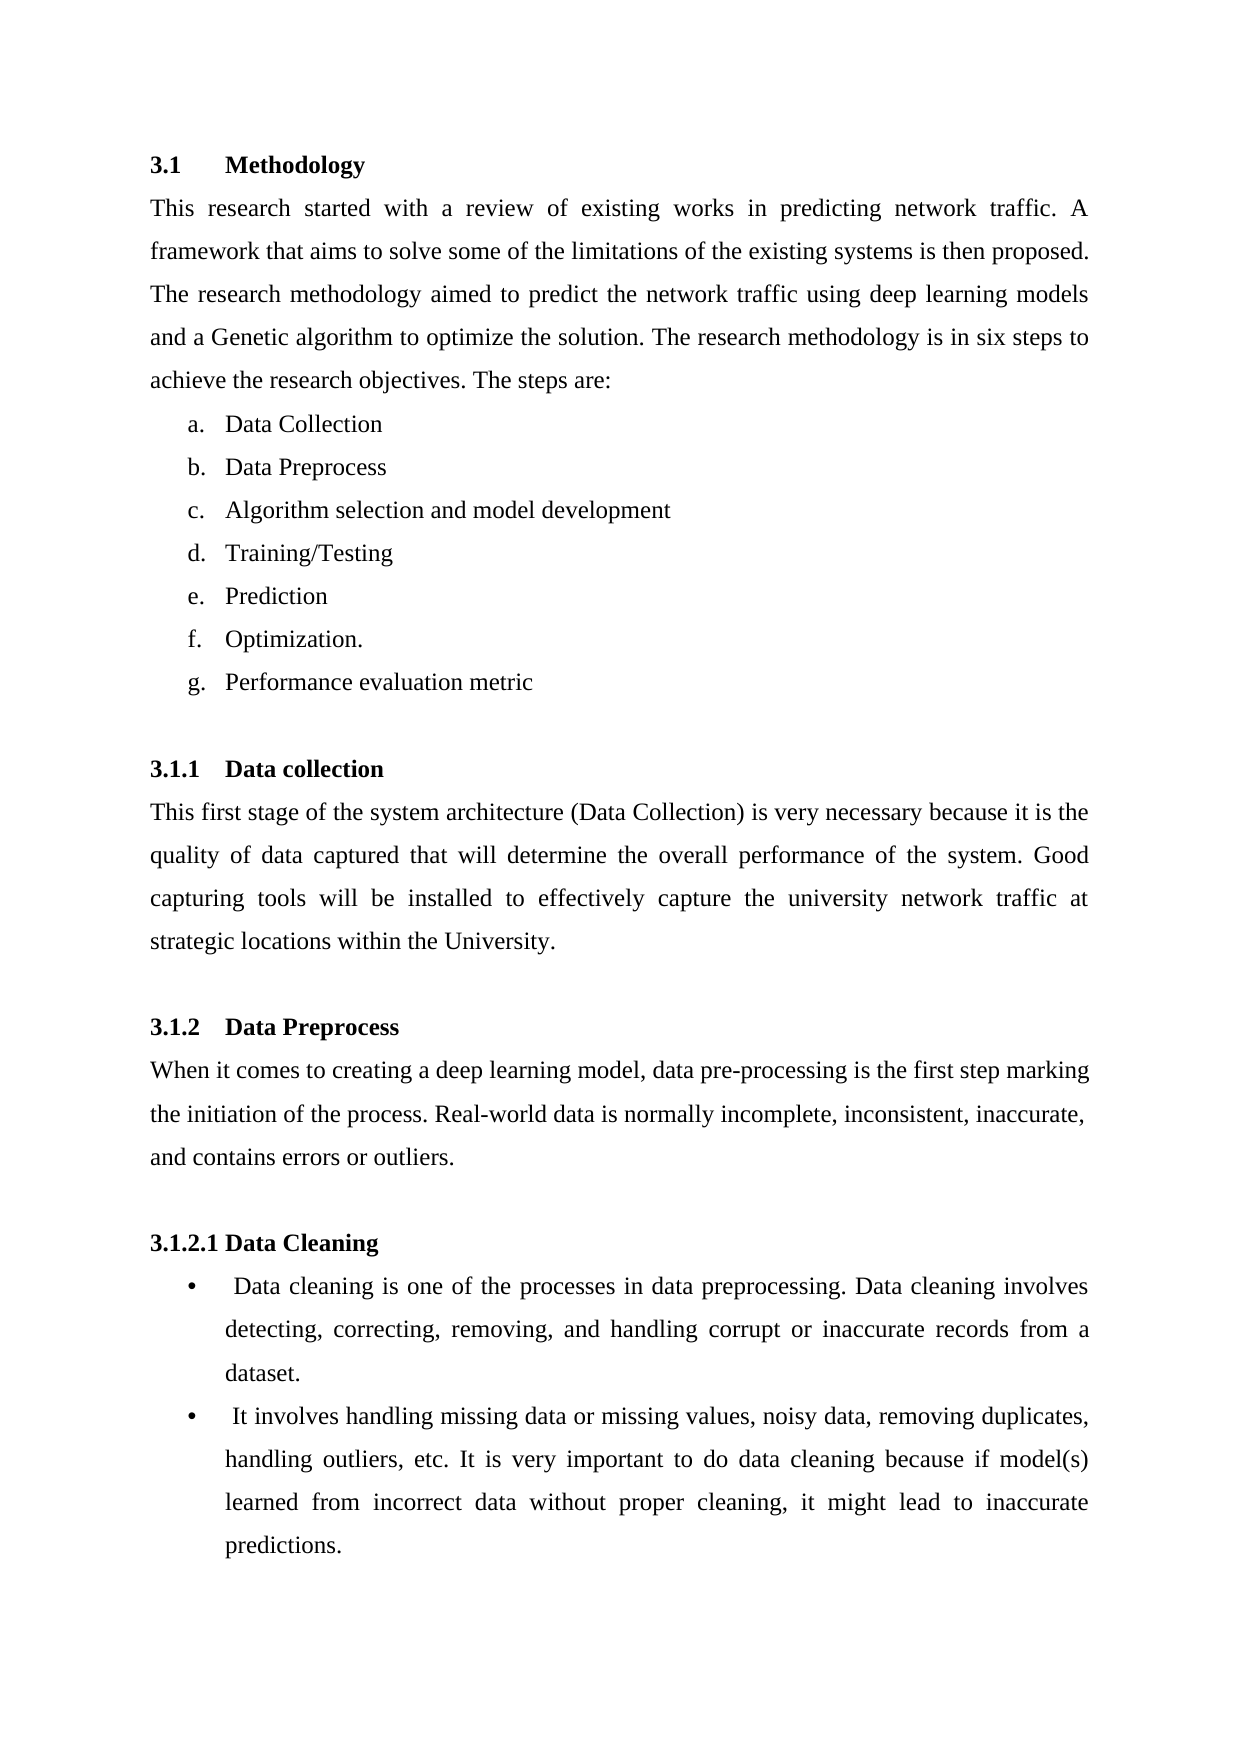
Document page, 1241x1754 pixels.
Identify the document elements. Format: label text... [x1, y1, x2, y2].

text This first stage of the system architecture (Data Collection) is very necessary because it is the quality of data captured that will determine the overall performance of the system. Good capturing tools will be installed to effectively capture the university network traffic at strategic locations within the University. [150, 797, 1090, 955]
text When it comes to creating a deep learning model, data pre-processing is the first step marking the initiation of the process. Real-world data is normally incomplete, inconsistent, inaccurate, and contains errors or outliers. [150, 1056, 1090, 1171]
text 3.1 Methodology [150, 150, 1090, 179]
list Optimization. [187, 624, 1090, 653]
list Performance evaluation metric [187, 667, 1090, 696]
list Prediction [187, 581, 1090, 610]
list Data Collection [187, 409, 1090, 437]
text This research started with a review of existing works in predicting network traffic. A framework that aims to solve some of the limitations of the existing systems is then proposed. The research methodology aimed to predict the network traffic using deep learning models and a Genetic algorithm to optimize the solution. The research methodology is in six steps to achieve the research objectives. The steps are: [150, 193, 1090, 394]
list Data Preprocess [187, 452, 1090, 481]
list Training/Testing [187, 538, 1090, 567]
list Algorithm selection and model development [187, 495, 1090, 524]
list Data cleaning is one of the processes in data preprocessing. Data cleaning involves detecting, correcting, removing, and handling corrupt or inaccurate records from a dataset. [187, 1271, 1090, 1386]
text 3.1.2 Data Preprocess [150, 1012, 1090, 1041]
list It involves handling missing data or missing values, noisy data, removing duplicates, handling outliers, etc. It is very important to do data cleaning because if model(s) learned from incorrect data without proper cleaning, it might lead to inaccurate predictions. [187, 1401, 1090, 1559]
text 3.1.2.1 Data Cleaning [150, 1228, 1090, 1257]
text 3.1.1 Data collection [150, 754, 1090, 782]
